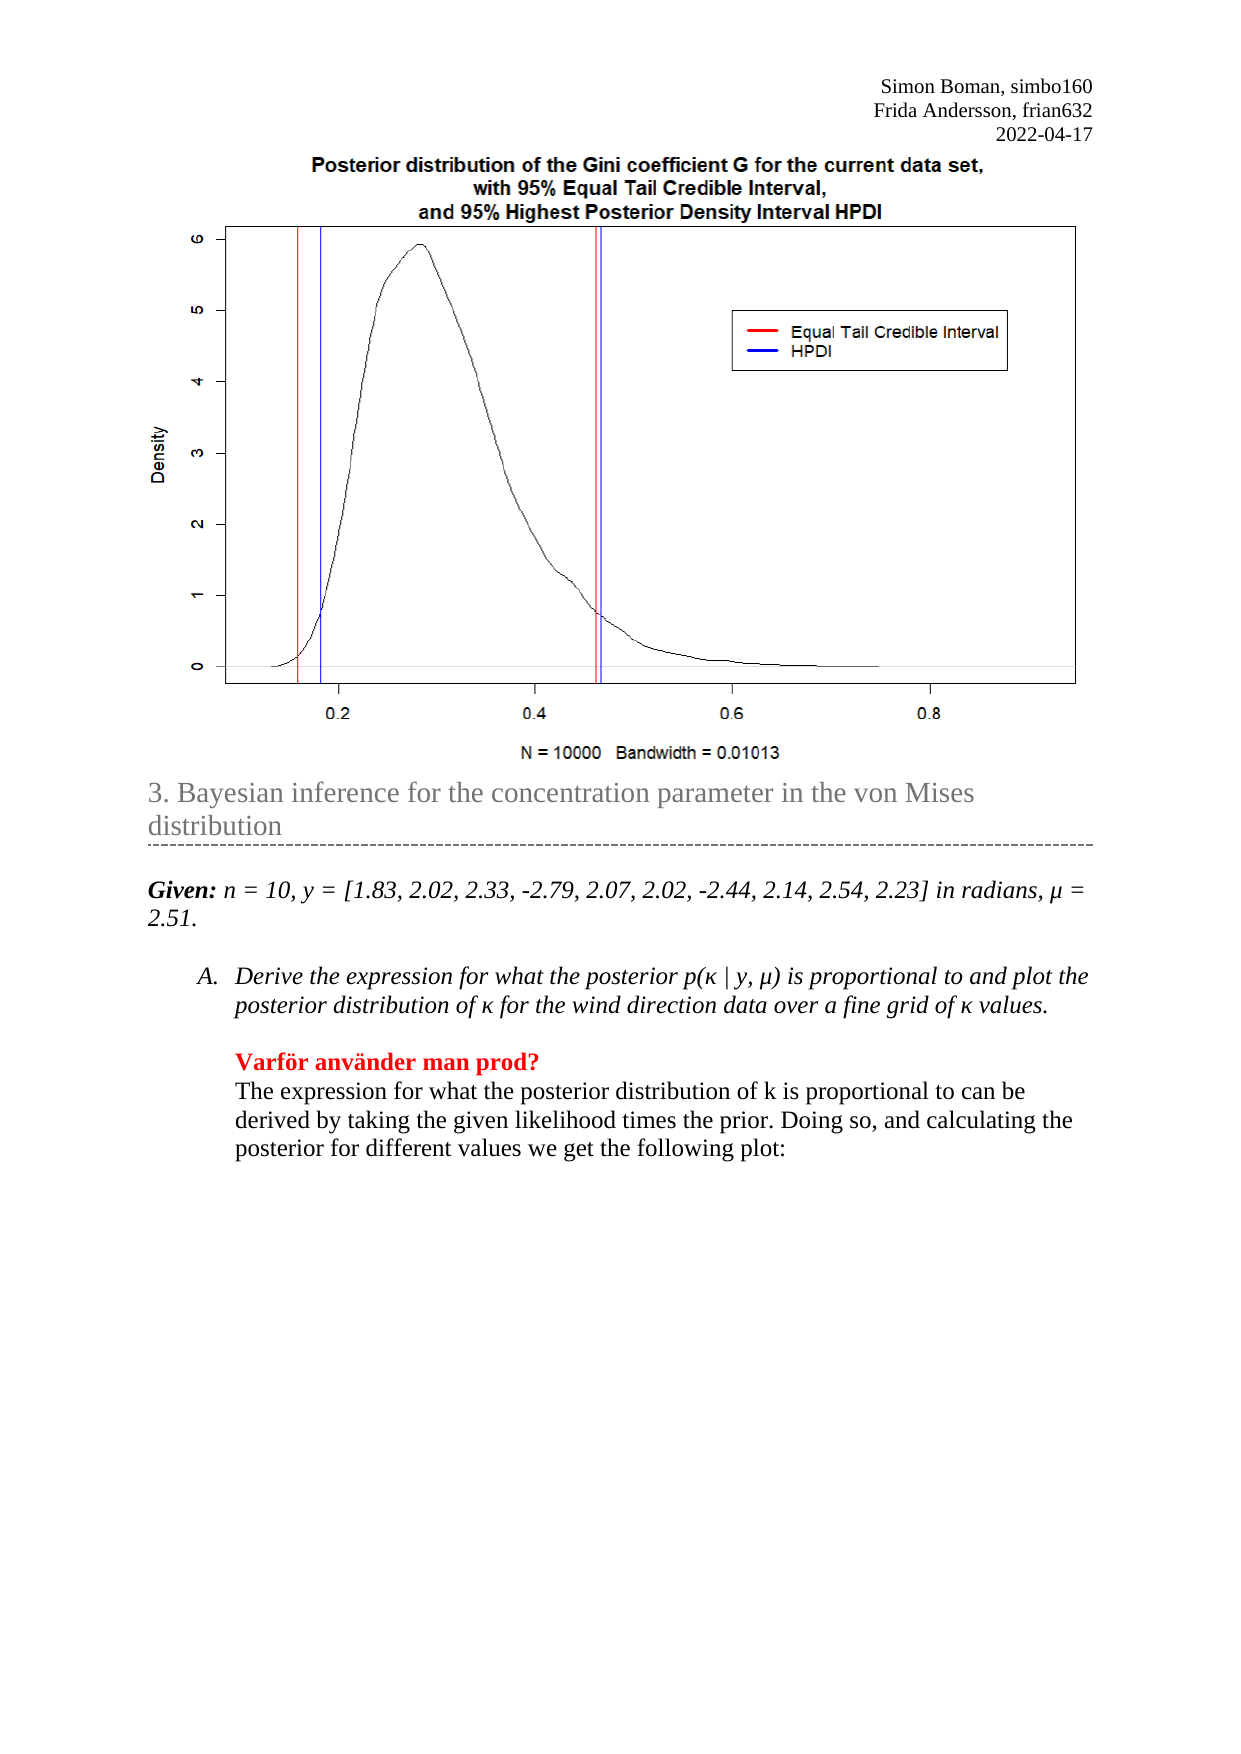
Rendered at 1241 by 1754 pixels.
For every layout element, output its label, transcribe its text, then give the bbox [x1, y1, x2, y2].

list The expression for what the posterior distribution of k is proportional to can be derived by taking the given likelihood times the prior. Doing so, and calculating the posterior for different values we get the following plot: [235, 1076, 1093, 1162]
picture [147, 147, 1088, 771]
list Varför använder man prod? [235, 1047, 1093, 1076]
subtitle 3. Bayesian inference for the concentration parameter in the von Mises distribution [148, 775, 1093, 846]
list Derive the expression for what the posterior p(κ | y, μ) is proportional to and plot the posterior distribution of κ for the wind direction data over a fine grid of κ values. [197, 961, 1093, 1018]
text Given: n = 10, y = [1.83, 2.02, 2.33, -2.79, 2.07, 2.02, -2.44, 2.14, 2.54, 2.23] in radians, μ = 2.51. [148, 875, 1093, 932]
